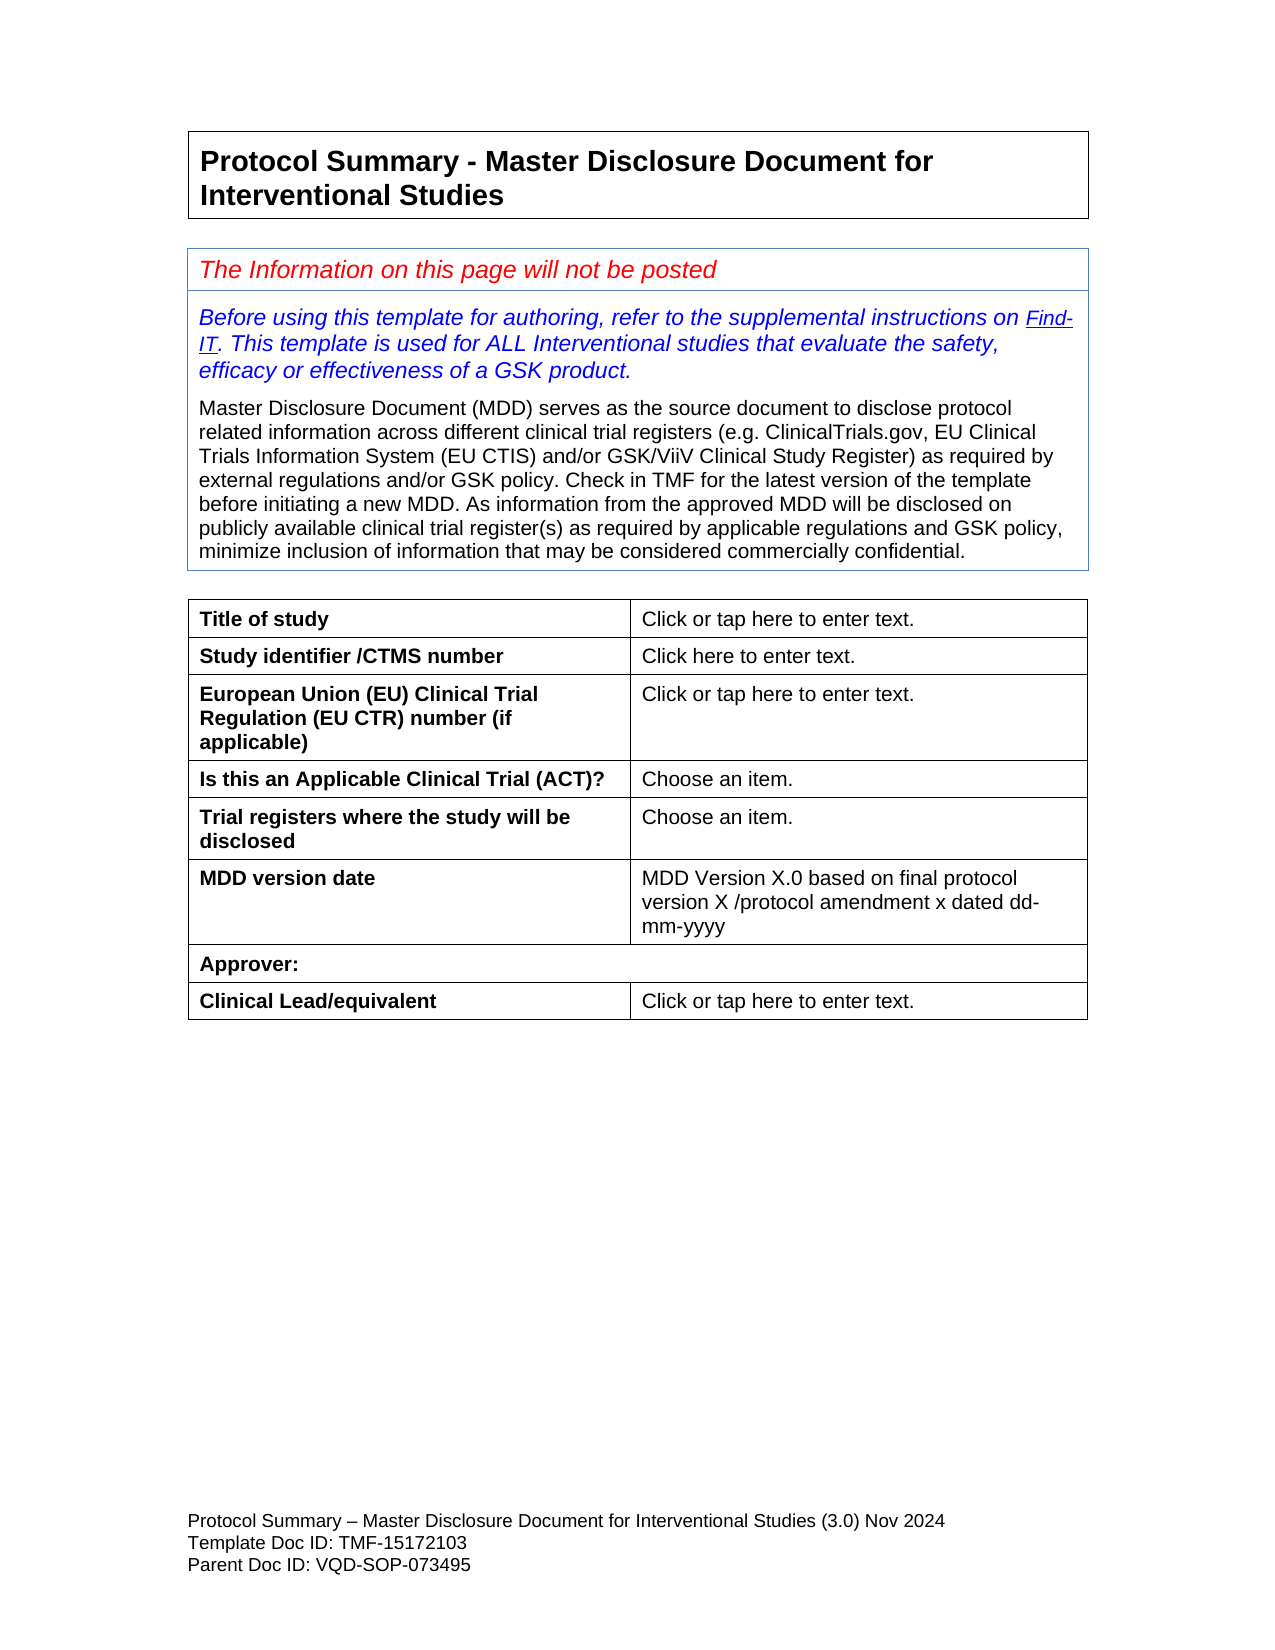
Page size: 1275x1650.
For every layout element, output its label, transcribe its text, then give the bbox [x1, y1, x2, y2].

table_header Protocol Summary - Master Disclosure Document for Interventional Studies [189, 132, 1088, 218]
table_cell Trial registers where the study will be disclosed [189, 798, 630, 859]
table_cell MDD Version X.0 based on final protocol version X /protocol amendment x dated dd-mm-yyyy [631, 860, 1087, 944]
table_cell MDD version date [189, 860, 630, 944]
table_cell [631, 798, 1087, 859]
table_cell [631, 638, 1087, 674]
table_cell Approver: [189, 945, 1087, 982]
table_header The Information on this page will not be posted [188, 249, 1088, 290]
table_cell [631, 983, 1087, 1019]
table_cell Is this an Applicable Clinical Trial (ACT)? [189, 761, 630, 797]
table_cell Before using this template for authoring, refer to the supplemental instructions on Find-IT. This template is used for ALL Interventional studies that evaluate the safety, efficacy or effectiveness of a GSK product. Master Disclosure Document (MDD) serves as the source document to disclose protocol related information across different clinical trial registers (e.g. ClinicalTrials.gov, EU Clinical Trials Information System (EU CTIS) and/or GSK/ViiV Clinical Study Register) as required by external regulations and/or GSK policy. Check in TMF for the latest version of the template before initiating a new MDD. As information from the approved MDD will be disclosed on publicly available clinical trial register(s) as required by applicable regulations and GSK policy, minimize inclusion of information that may be considered commercially confidential. [188, 291, 1088, 569]
table_cell European Union (EU) Clinical Trial Regulation (EU CTR) number (if applicable) [189, 675, 630, 760]
table_cell Clinical Lead/equivalent [189, 983, 630, 1019]
table_cell [631, 761, 1087, 797]
table_header Title of study [189, 600, 630, 637]
table_cell Study identifier /CTMS number [189, 638, 630, 674]
